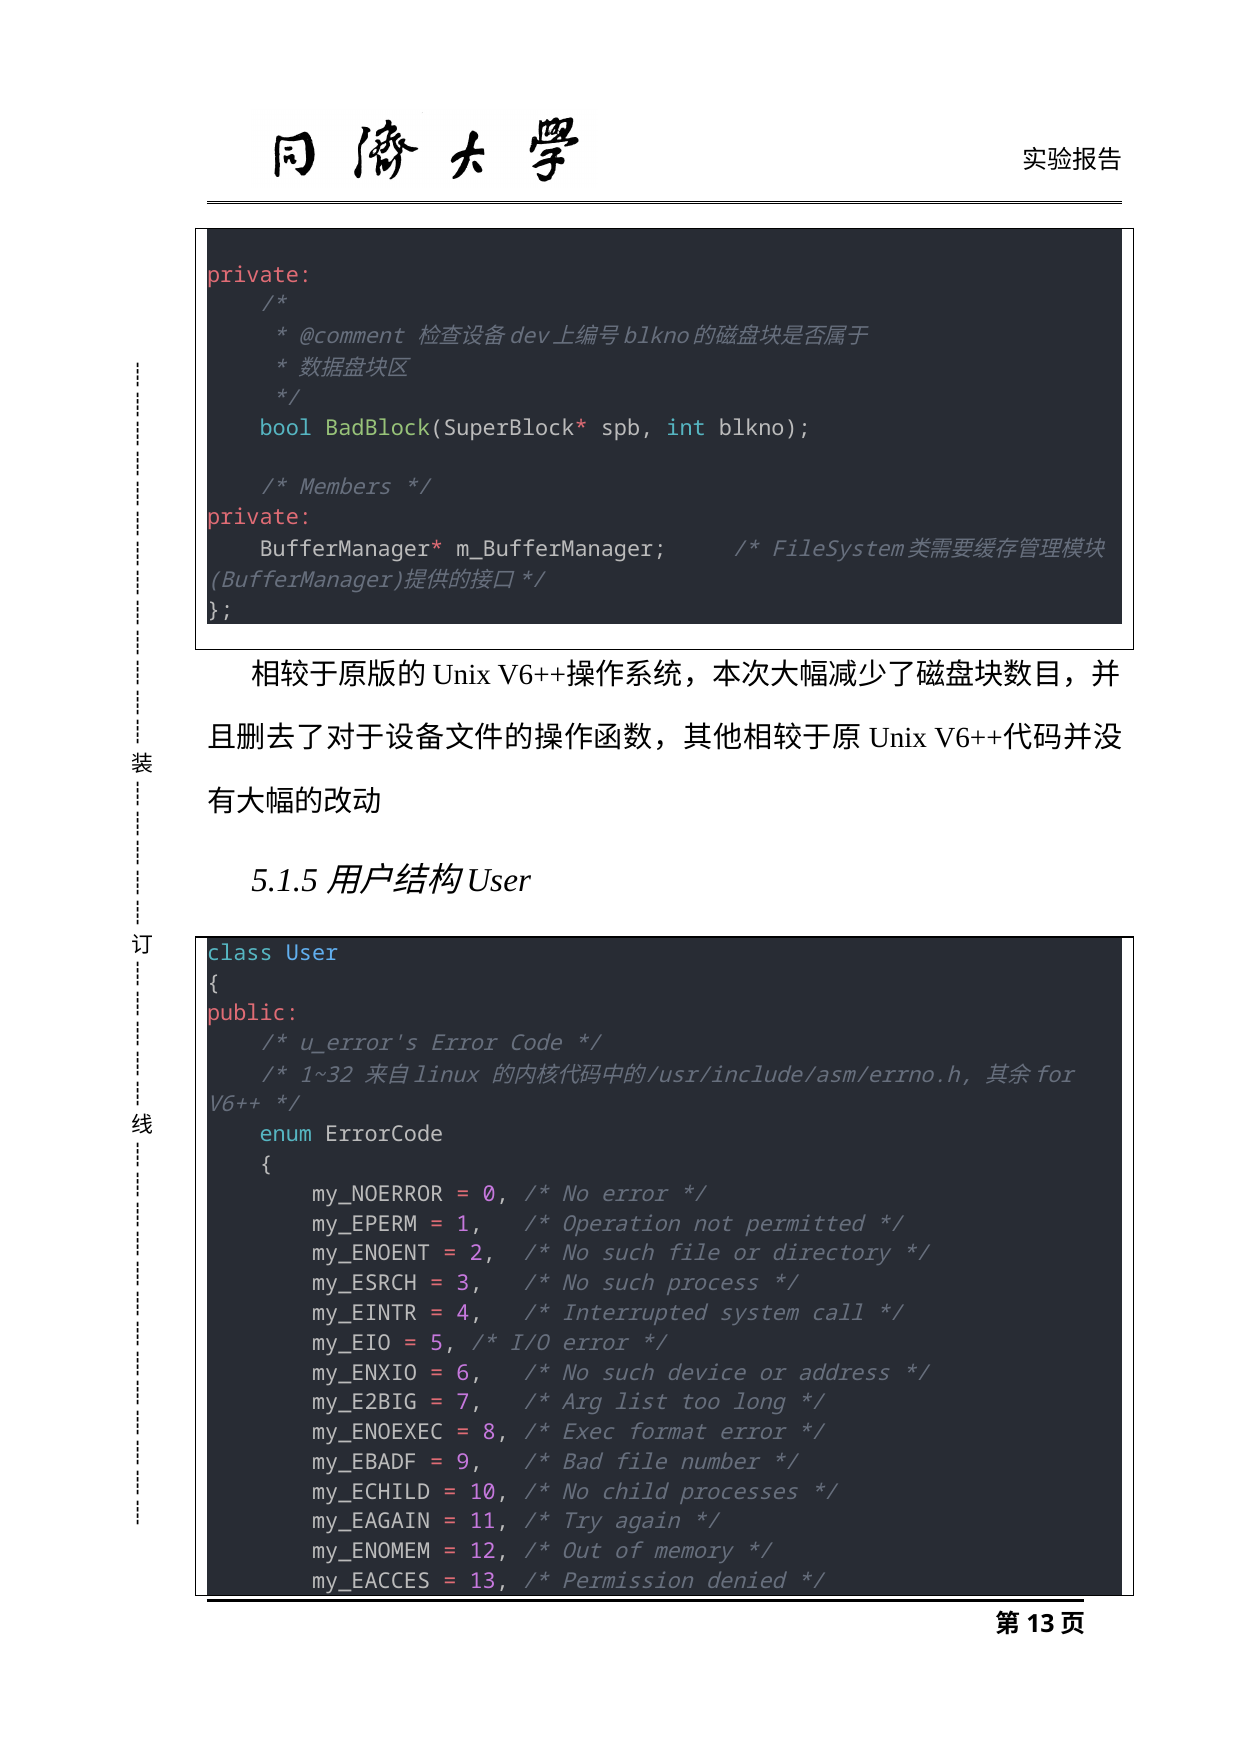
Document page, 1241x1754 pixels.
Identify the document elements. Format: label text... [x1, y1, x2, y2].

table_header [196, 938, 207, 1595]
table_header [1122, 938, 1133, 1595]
subtitle 5.1.5 用户结构User [207, 853, 1122, 901]
text 相较于原版的Unix V6++操作系统，本次大幅减少了磁盘块数目，并且删去了对于设备文件的操作函数，其他相较于原Unix V6++代码并没有大幅的改动 [207, 650, 1122, 819]
picture [251, 109, 598, 188]
